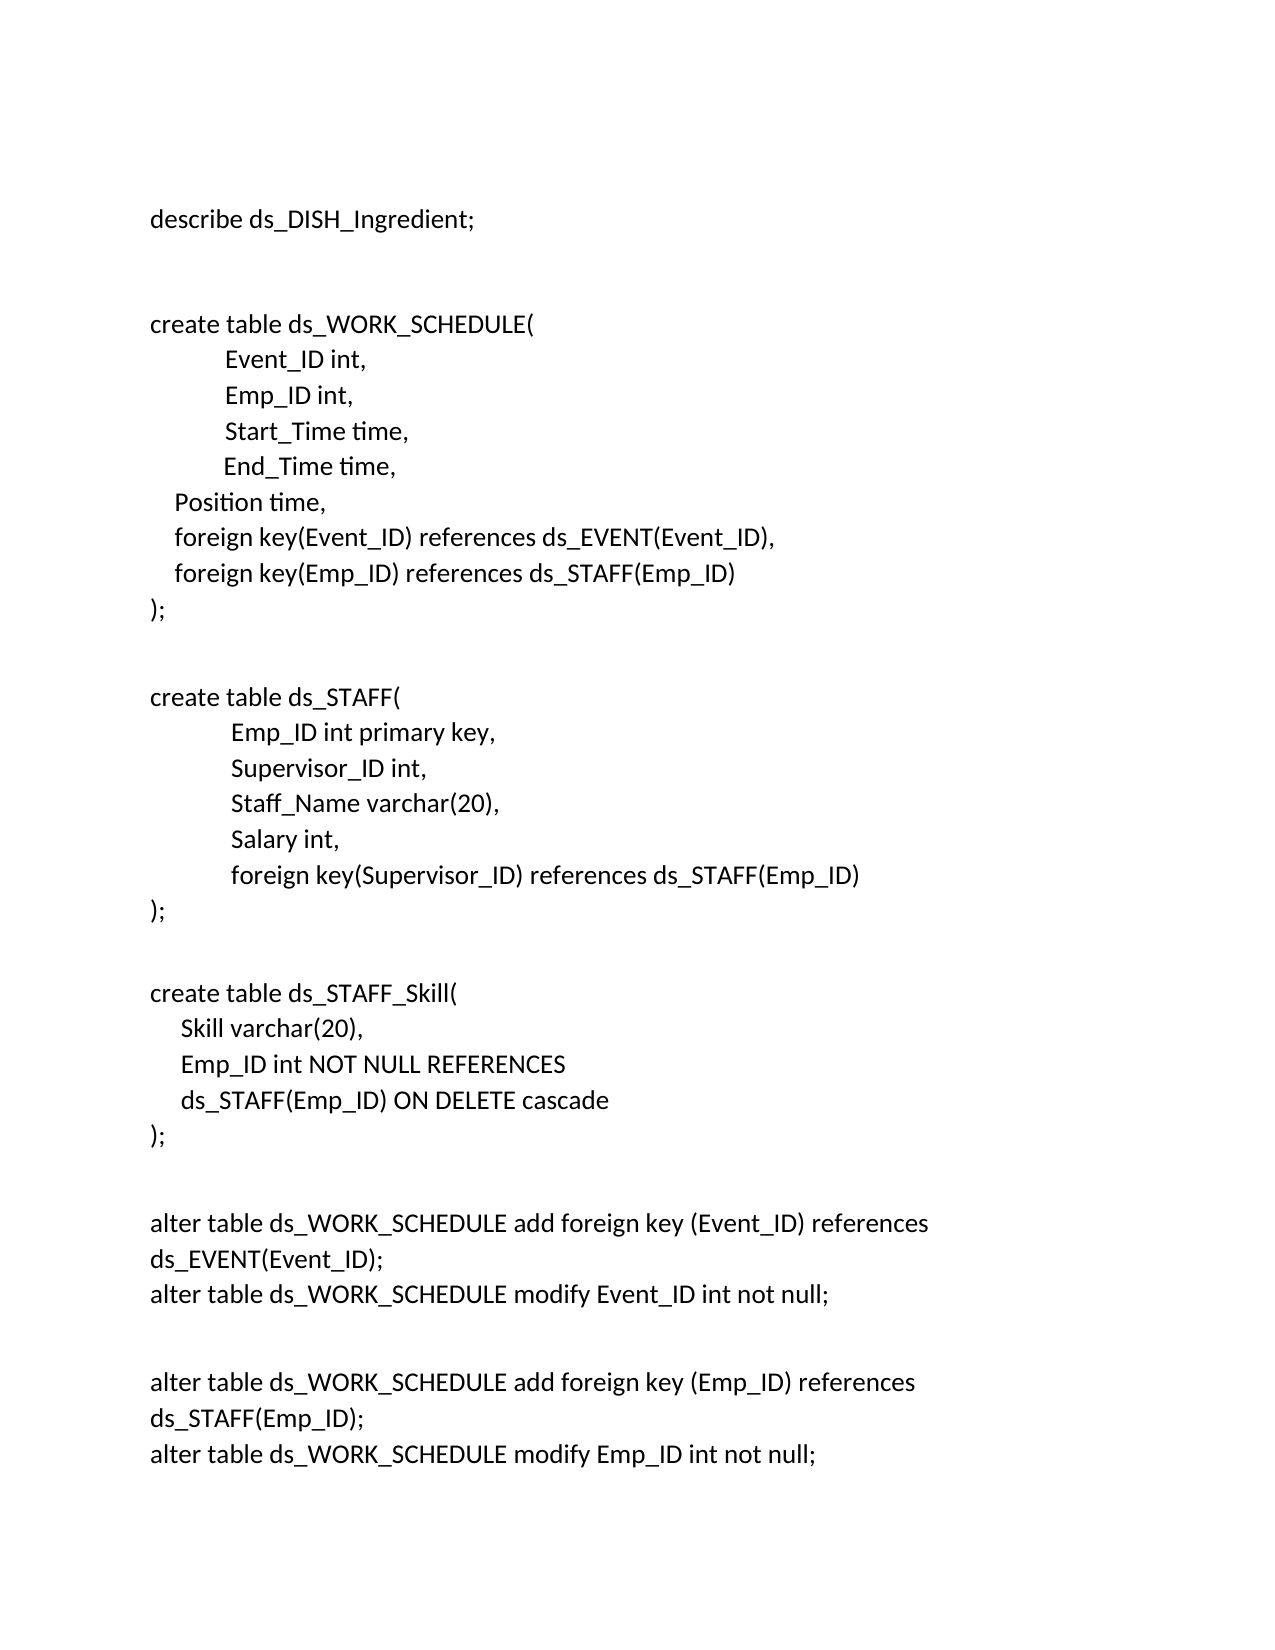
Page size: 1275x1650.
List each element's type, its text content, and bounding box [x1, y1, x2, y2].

text create table ds_STAFF_Skill( [150, 976, 1125, 1009]
text create table ds_STAFF( [150, 680, 1125, 713]
text Salary int, [150, 822, 1125, 855]
text Position time, [150, 485, 1125, 518]
text End_Time time, [150, 449, 1125, 482]
text ); [150, 893, 1125, 927]
text Event_ID int, [150, 342, 1125, 376]
text create table ds_WORK_SCHEDULE( [150, 307, 1125, 340]
text alter table ds_WORK_SCHEDULE modify Event_ID int not null; [150, 1278, 1125, 1311]
text Supervisor_ID int, [150, 751, 1125, 784]
text foreign key(Event_ID) references ds_EVENT(Event_ID), [150, 521, 1125, 554]
text ); [150, 592, 1125, 625]
text Emp_ID int NOT NULL REFERENCES [150, 1047, 1125, 1080]
text Emp_ID int primary key, [150, 715, 1125, 748]
text describe ds_DISH_Ingredient; [150, 202, 1125, 235]
text ); [150, 1118, 1125, 1152]
text Emp_ID int, [150, 378, 1125, 411]
text alter table ds_WORK_SCHEDULE add foreign key (Emp_ID) references ds_STAFF(Emp_ID); [150, 1366, 1125, 1434]
text Staff_Name varchar(20), [150, 787, 1125, 820]
text alter table ds_WORK_SCHEDULE add foreign key (Event_ID) references ds_EVENT(Event_ID); [150, 1206, 1125, 1275]
text alter table ds_WORK_SCHEDULE modify Emp_ID int not null; [150, 1437, 1125, 1470]
text foreign key(Supervisor_ID) references ds_STAFF(Emp_ID) [150, 858, 1125, 891]
text Start_Time time, [150, 414, 1125, 447]
text Skill varchar(20), [150, 1012, 1125, 1045]
text ds_STAFF(Emp_ID) ON DELETE cascade [150, 1083, 1125, 1116]
text foreign key(Emp_ID) references ds_STAFF(Emp_ID) [150, 556, 1125, 589]
